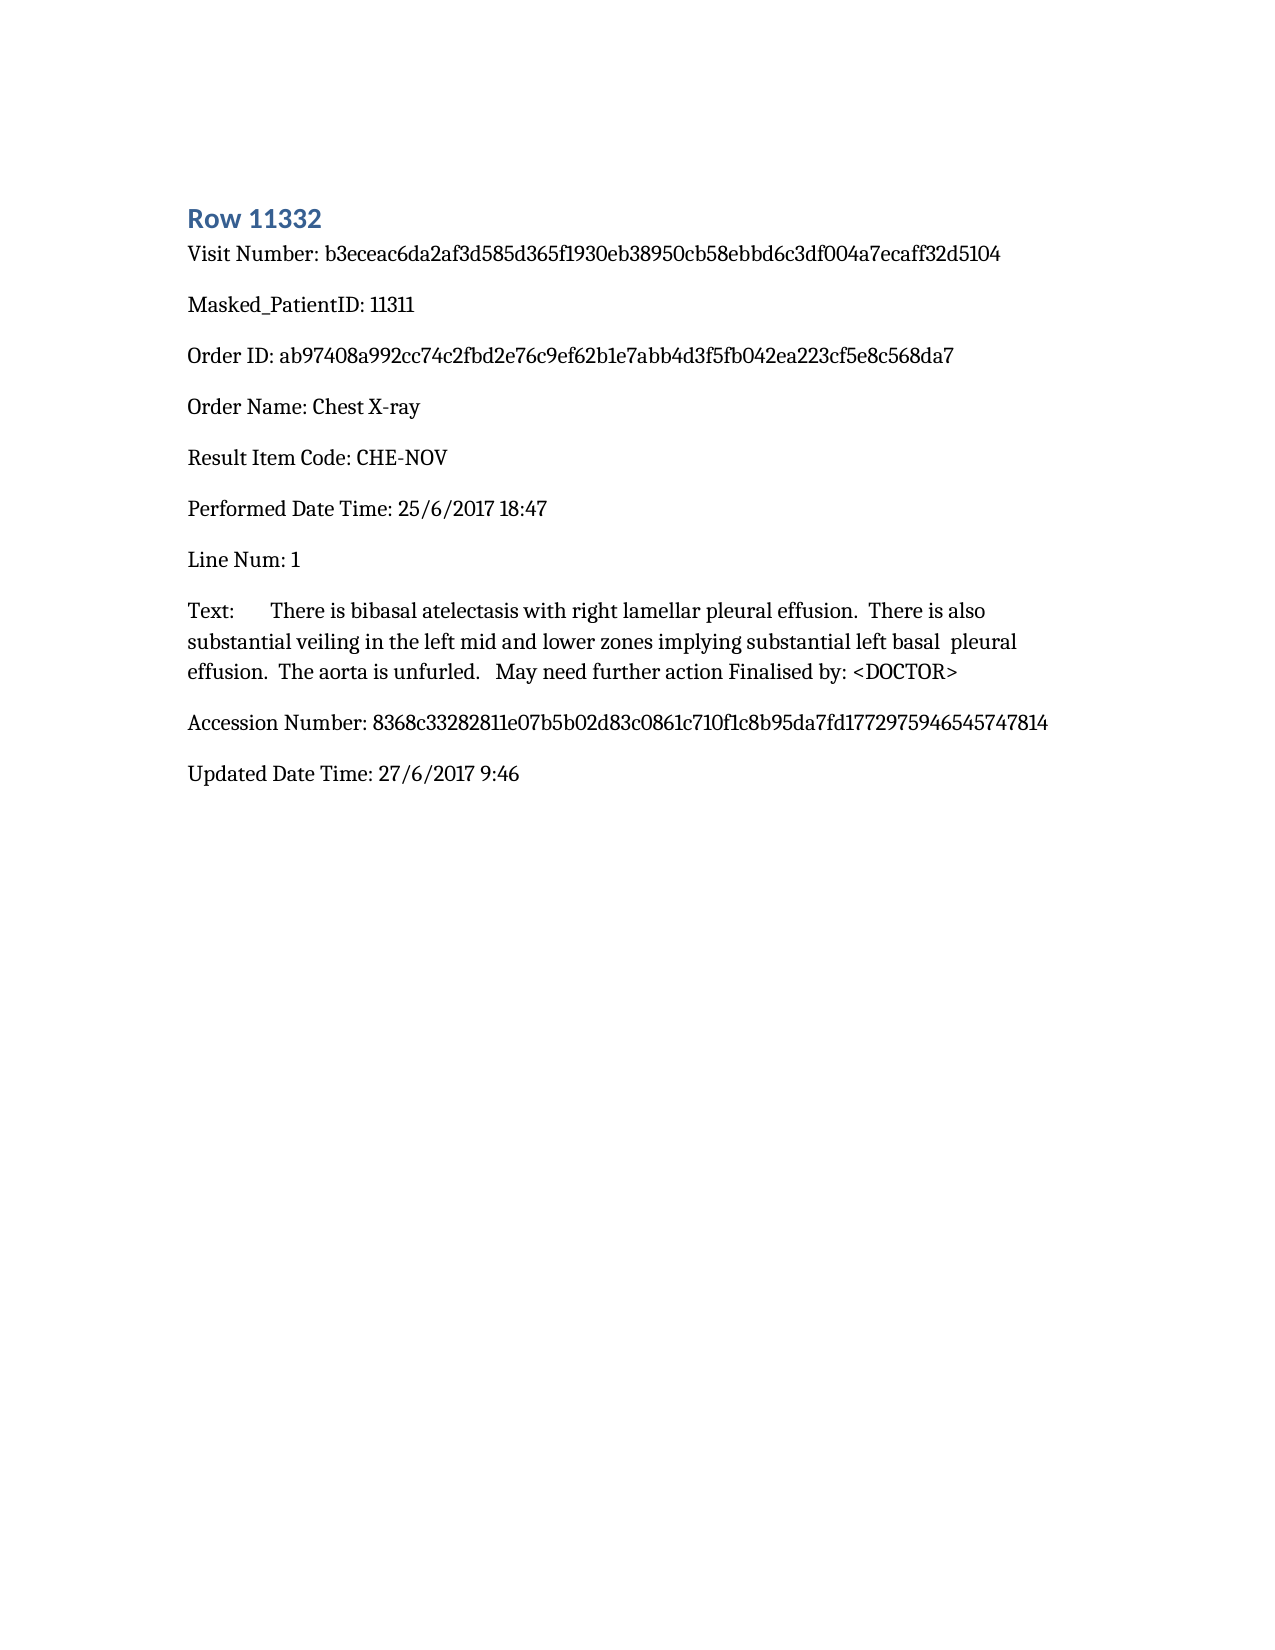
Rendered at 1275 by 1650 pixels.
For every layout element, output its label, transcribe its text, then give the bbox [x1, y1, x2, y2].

subtitle Row 11332 [187, 200, 1087, 236]
text Accession Number: 8368c33282811e07b5b02d83c0861c710f1c8b95da7fd1772975946545747814 [187, 710, 1087, 736]
text Line Num: 1 [187, 547, 1087, 573]
text Updated Date Time: 27/6/2017 9:46 [187, 761, 1087, 787]
text Text: There is bibasal atelectasis with right lamellar pleural effusion. There is also substantial veiling in the left mid and lower zones implying substantial left basal pleural effusion. The aorta is unfurled. May need further action Finalised by: <DOCTOR> [187, 598, 1087, 685]
text Order Name: Chest X-ray [187, 394, 1087, 420]
text Performed Date Time: 25/6/2017 18:47 [187, 496, 1087, 522]
text Order ID: ab97408a992cc74c2fbd2e76c9ef62b1e7abb4d3f5fb042ea223cf5e8c568da7 [187, 343, 1087, 369]
text Visit Number: b3eceac6da2af3d585d365f1930eb38950cb58ebbd6c3df004a7ecaff32d5104 [187, 241, 1087, 267]
text Masked_PatientID: 11311 [187, 292, 1087, 318]
text Result Item Code: CHE-NOV [187, 445, 1087, 471]
